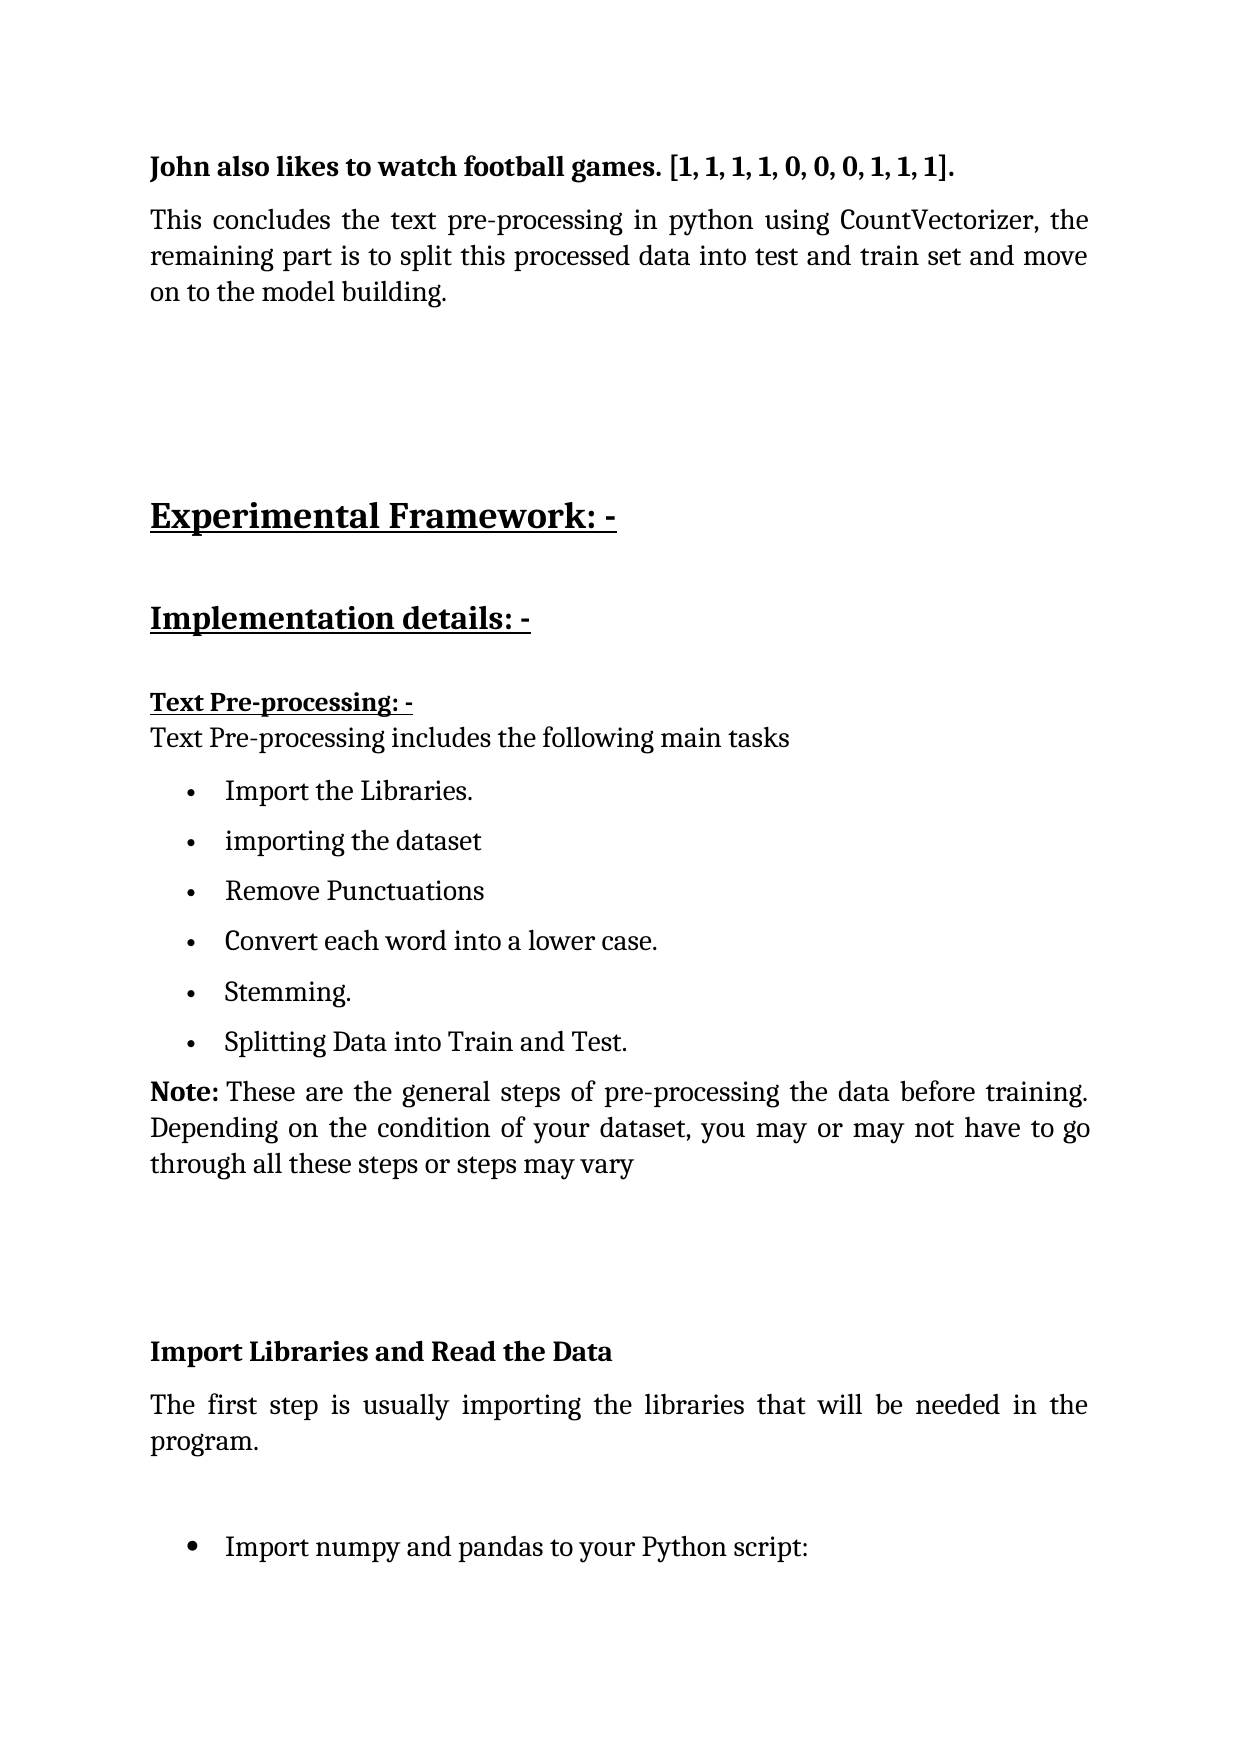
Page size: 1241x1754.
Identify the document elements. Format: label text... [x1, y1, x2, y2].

list Splitting Data into Train and Test. [187, 1025, 1090, 1058]
list Stemming. [187, 975, 1090, 1008]
subtitle Experimental Framework: - [150, 495, 1090, 538]
text This concludes the text pre-processing in python using CountVectorizer, the remaining part is to split this processed data into test and train set and move on to the model building. [150, 203, 1090, 309]
list Convert each word into a lower case. [187, 924, 1090, 958]
text Text Pre-processing includes the following main tasks [150, 721, 1090, 754]
subtitle Text Pre-processing: - [150, 687, 1090, 719]
text Import Libraries and Read the Data [150, 1336, 1090, 1369]
text The first step is usually importing the libraries that will be needed in the program. [150, 1388, 1090, 1458]
subtitle Implementation details: - [150, 599, 1090, 638]
list Remove Punctuations [187, 874, 1090, 908]
list importing the dataset [187, 824, 1090, 858]
list Import the Libraries. [187, 774, 1090, 807]
text John also likes to watch football games. [1, 1, 1, 1, 0, 0, 0, 1, 1, 1]. [150, 150, 1090, 183]
text Note: These are the general steps of pre-processing the data before training. Depending on the condition of your dataset, you may or may not have to go through all these steps or steps may vary [150, 1075, 1090, 1181]
list Import numpy and pandas to your Python script: [187, 1530, 1090, 1564]
